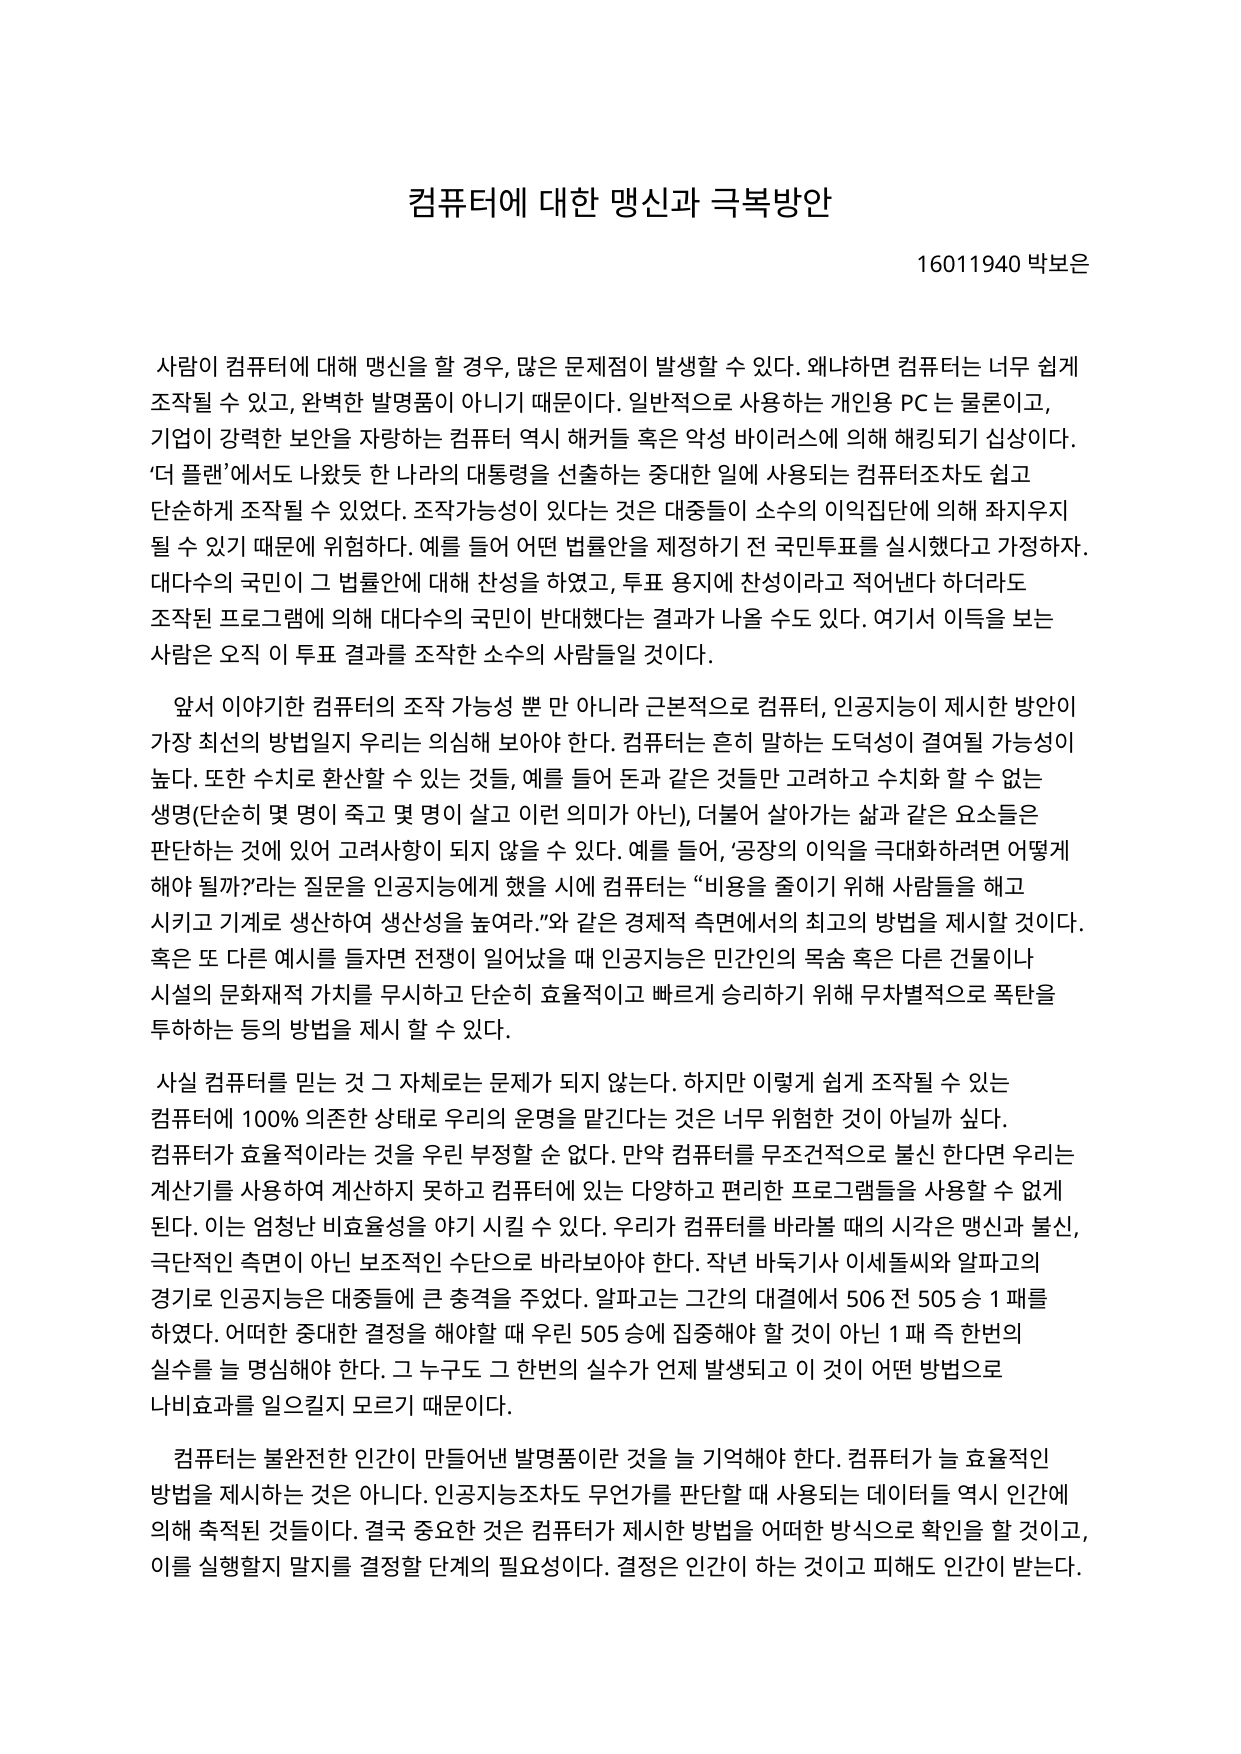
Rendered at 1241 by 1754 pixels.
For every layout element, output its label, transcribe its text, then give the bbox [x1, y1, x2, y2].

text 사람이 컴퓨터에 대해 맹신을 할 경우, 많은 문제점이 발생할 수 있다. 왜냐하면 컴퓨터는 너무 쉽게 조작될 수 있고, 완벽한 발명품이 아니기 때문이다. 일반적으로 사용하는 개인용 PC는 물론이고, 기업이 강력한 보안을 자랑하는 컴퓨터 역시 해커들 혹은 악성 바이러스에 의해 해킹되기 십상이다. ‘더 플랜’에서도 나왔듯 한 나라의 대통령을 선출하는 중대한 일에 사용되는 컴퓨터조차도 쉽고 단순하게 조작될 수 있었다. 조작가능성이 있다는 것은 대중들이 소수의 이익집단에 의해 좌지우지 될 수 있기 때문에 위험하다. 예를 들어 어떤 법률안을 제정하기 전 국민투표를 실시했다고 가정하자. 대다수의 국민이 그 법률안에 대해 찬성을 하였고, 투표 용지에 찬성이라고 적어낸다 하더라도 조작된 프로그램에 의해 대다수의 국민이 반대했다는 결과가 나올 수도 있다. 여기서 이득을 보는 사람은 오직 이 투표 결과를 조작한 소수의 사람들일 것이다. [150, 349, 1090, 670]
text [150, 1441, 1090, 1582]
text 사실 컴퓨터를 믿는 것 그 자체로는 문제가 되지 않는다. 하지만 이렇게 쉽게 조작될 수 있는 컴퓨터에 100% 의존한 상태로 우리의 운명을 맡긴다는 것은 너무 위험한 것이 아닐까 싶다. 컴퓨터가 효율적이라는 것을 우린 부정할 순 없다. 만약 컴퓨터를 무조건적으로 불신 한다면 우리는 계산기를 사용하여 계산하지 못하고 컴퓨터에 있는 다양하고 편리한 프로그램들을 사용할 수 없게 된다. 이는 엄청난 비효율성을 야기 시킬 수 있다. 우리가 컴퓨터를 바라볼 때의 시각은 맹신과 불신, 극단적인 측면이 아닌 보조적인 수단으로 바라보아야 한다. 작년 바둑기사 이세돌씨와 알파고의 경기로 인공지능은 대중들에 큰 충격을 주었다. 알파고는 그간의 대결에서 506전 505승 1패를 하였다. 어떠한 중대한 결정을 해야할 때 우린 505승에 집중해야 할 것이 아닌 1패 즉 한번의 실수를 늘 명심해야 한다. 그 누구도 그 한번의 실수가 언제 발생되고 이 것이 어떤 방법으로 나비효과를 일으킬지 모르기 때문이다. [150, 1065, 1090, 1422]
text 앞서 이야기한 컴퓨터의 조작 가능성 뿐 만 아니라 근본적으로 컴퓨터, 인공지능이 제시한 방안이 가장 최선의 방법일지 우리는 의심해 보아야 한다. 컴퓨터는 흔히 말하는 도덕성이 결여될 가능성이 높다. 또한 수치로 환산할 수 있는 것들, 예를 들어 돈과 같은 것들만 고려하고 수치화 할 수 없는 생명(단순히 몇 명이 죽고 몇 명이 살고 이런 의미가 아닌), 더불어 살아가는 삶과 같은 요소들은 판단하는 것에 있어 고려사항이 되지 않을 수 있다. 예를 들어, ‘공장의 이익을 극대화하려면 어떻게 해야 될까?’라는 질문을 인공지능에게 했을 시에 컴퓨터는 “비용을 줄이기 위해 사람들을 해고 시키고 기계로 생산하여 생산성을 높여라.”와 같은 경제적 측면에서의 최고의 방법을 제시할 것이다. 혹은 또 다른 예시를 들자면 전쟁이 일어났을 때 인공지능은 민간인의 목숨 혹은 다른 건물이나 시설의 문화재적 가치를 무시하고 단순히 효율적이고 빠르게 승리하기 위해 무차별적으로 폭탄을 투하하는 등의 방법을 제시 할 수 있다. [150, 689, 1090, 1046]
text 16011940 박보은 [150, 246, 1090, 279]
text 컴퓨터에 대한 맹신과 극복방안 [150, 177, 1090, 225]
